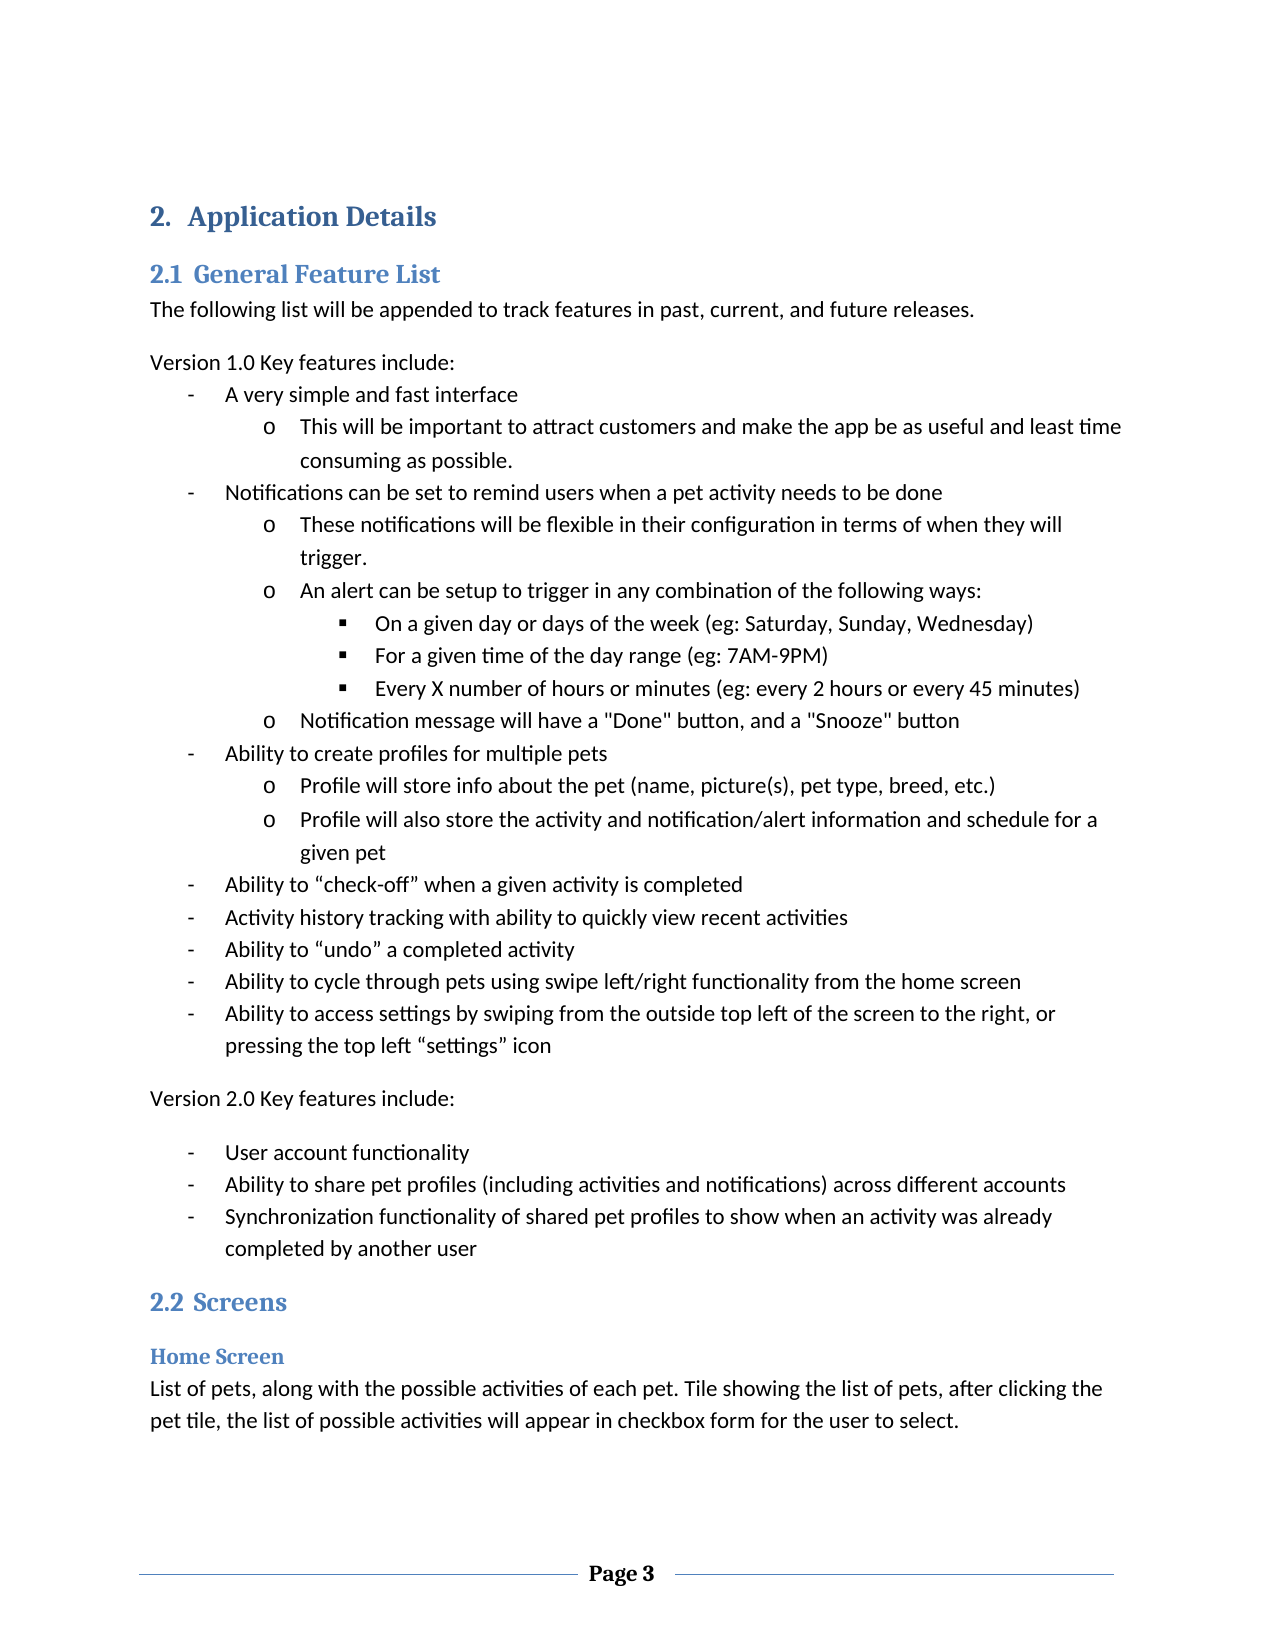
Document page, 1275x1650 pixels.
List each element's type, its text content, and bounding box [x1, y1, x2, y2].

list These notifications will be flexible in their configuration in terms of when they will trigger. [262, 510, 1125, 572]
text List of pets, along with the possible activities of each pet. Tile showing the list of pets, after clicking the pet tile, the list of possible activities will appear in checkbox form for the user to select. [150, 1374, 1125, 1434]
list A very simple and fast interface [187, 380, 1125, 408]
list Ability to “undo” a completed activity [187, 935, 1125, 963]
subtitle General Feature List [150, 259, 1125, 291]
list Every X number of hours or minutes (eg: every 2 hours or every 45 minutes) [337, 674, 1125, 702]
list Ability to share pet profiles (including activities and notifications) across different accounts [187, 1170, 1125, 1198]
list Ability to “check-off” when a given activity is completed [187, 871, 1125, 899]
list Ability to cycle through pets using swipe left/right functionality from the home screen [187, 967, 1125, 995]
list User account functionality [187, 1138, 1125, 1166]
list Notifications can be set to remind users when a pet activity needs to be done [187, 478, 1125, 506]
text Version 2.0 Key features include: [150, 1084, 1125, 1113]
list This will be important to attract customers and make the app be as useful and least time consuming as possible. [262, 412, 1125, 474]
list Activity history tracking with ability to quickly view recent activities [187, 903, 1125, 931]
subtitle Screens [150, 1287, 1125, 1318]
list Ability to access settings by swiping from the outside top left of the screen to the right, or pressing the top left “settings” icon [187, 999, 1125, 1059]
list Synchronization functionality of shared pet profiles to show when an activity was already completed by another user [187, 1202, 1125, 1262]
list Profile will also store the activity and notification/alert information and schedule for a given pet [262, 805, 1125, 866]
list On a given day or days of the week (eg: Saturday, Sunday, Wednesday) [337, 609, 1125, 637]
list An alert can be setup to trigger in any combination of the following ways: [262, 576, 1125, 605]
subtitle Application Details [150, 200, 1125, 233]
list For a given time of the day range (eg: 7AM-9PM) [337, 641, 1125, 669]
list Profile will store info about the pet (name, picture(s), pet type, breed, etc.) [262, 772, 1125, 801]
list Version 1.0 Key features include: [150, 348, 1125, 376]
text The following list will be appended to track features in past, current, and future releases. [150, 295, 1125, 323]
subtitle Home Screen [150, 1344, 1125, 1370]
list Ability to create profiles for multiple pets [187, 739, 1125, 767]
list Notification message will have a "Done" button, and a "Snooze" button [262, 706, 1125, 735]
